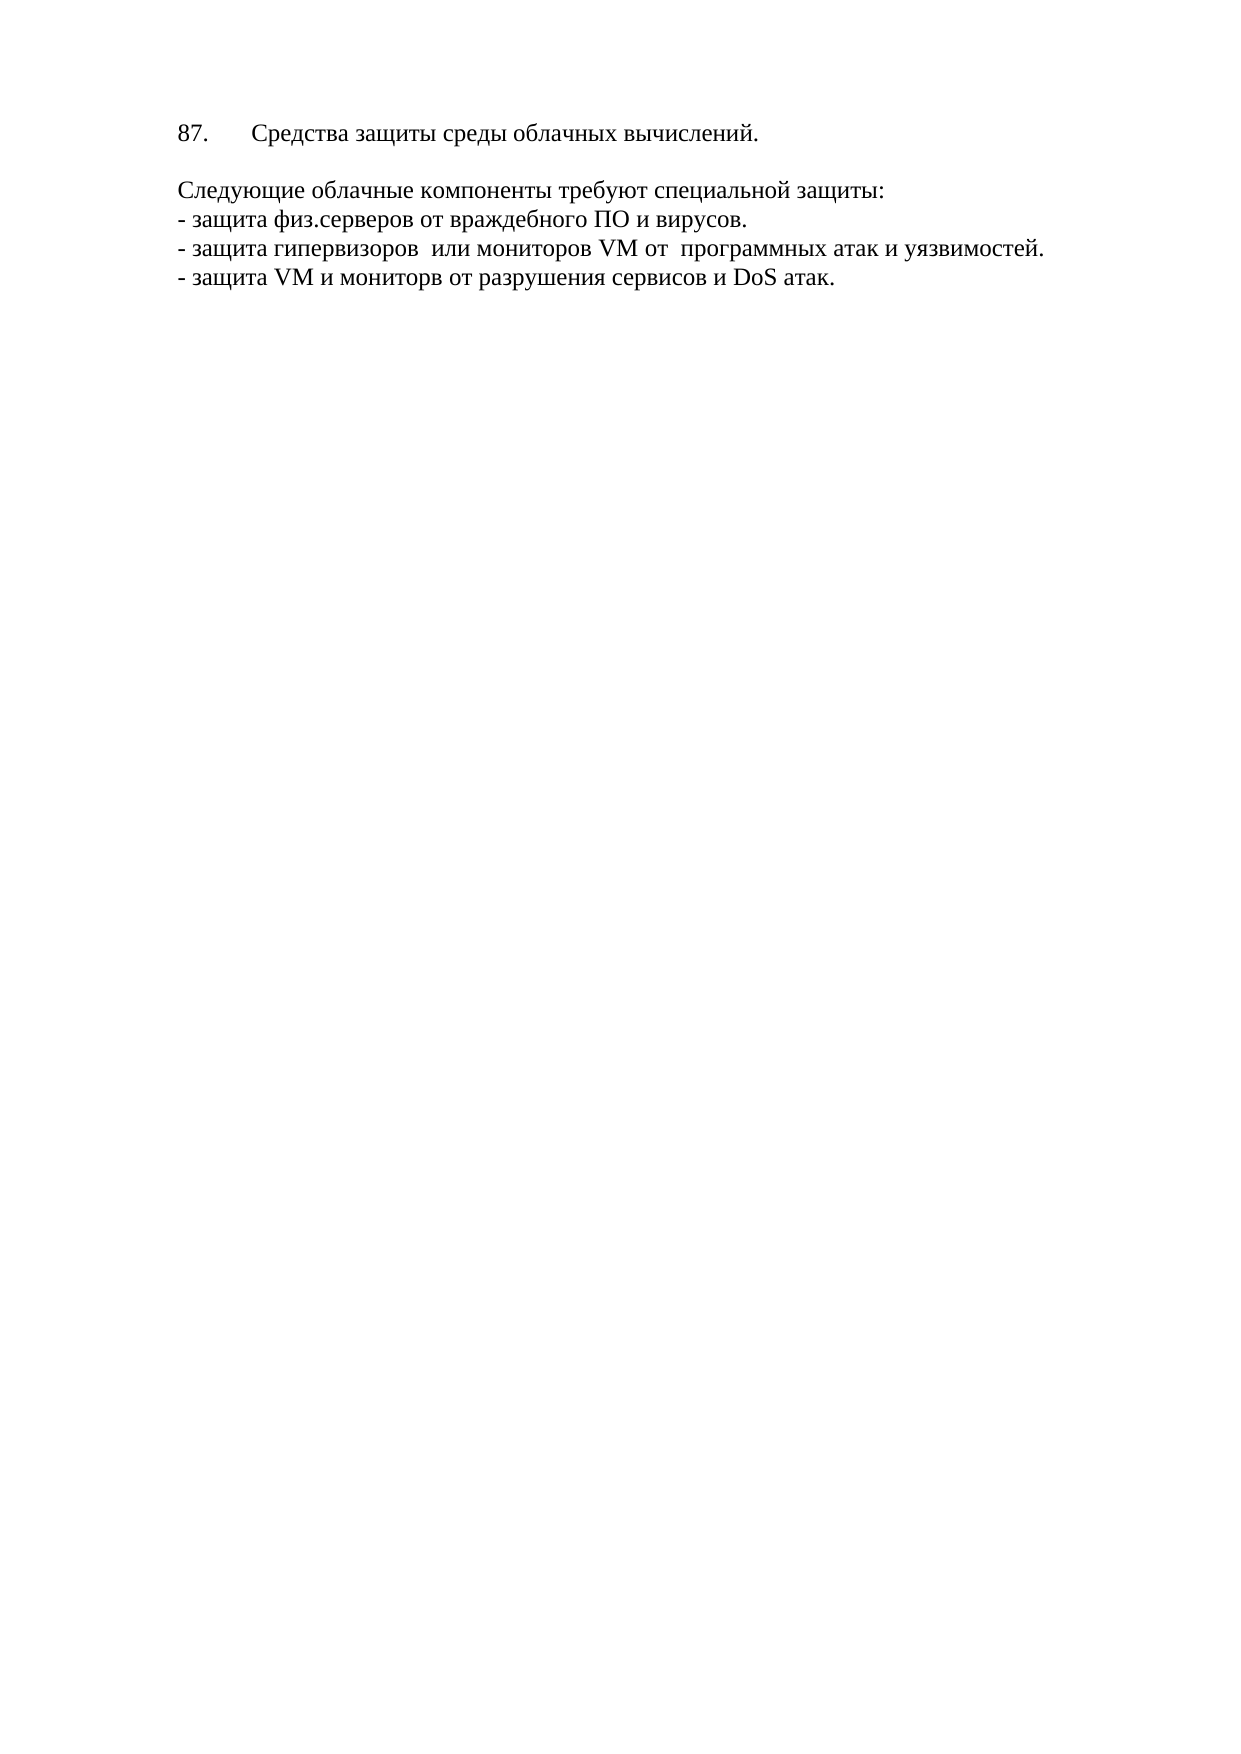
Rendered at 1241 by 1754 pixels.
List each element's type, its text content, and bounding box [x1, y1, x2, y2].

list - защита гипервизоров или мониторов VM от программных атак и уязвимостей. [177, 233, 1152, 262]
list Следующие облачные компоненты требуют специальной защиты: [177, 176, 1152, 204]
list Средства защиты среды облачных вычислений. [177, 118, 1152, 147]
list - защита физ.серверов от враждебного ПО и вирусов. [177, 204, 1152, 233]
list - защита VM и мониторв от разрушения сервисов и DoS атак. [177, 262, 1152, 291]
